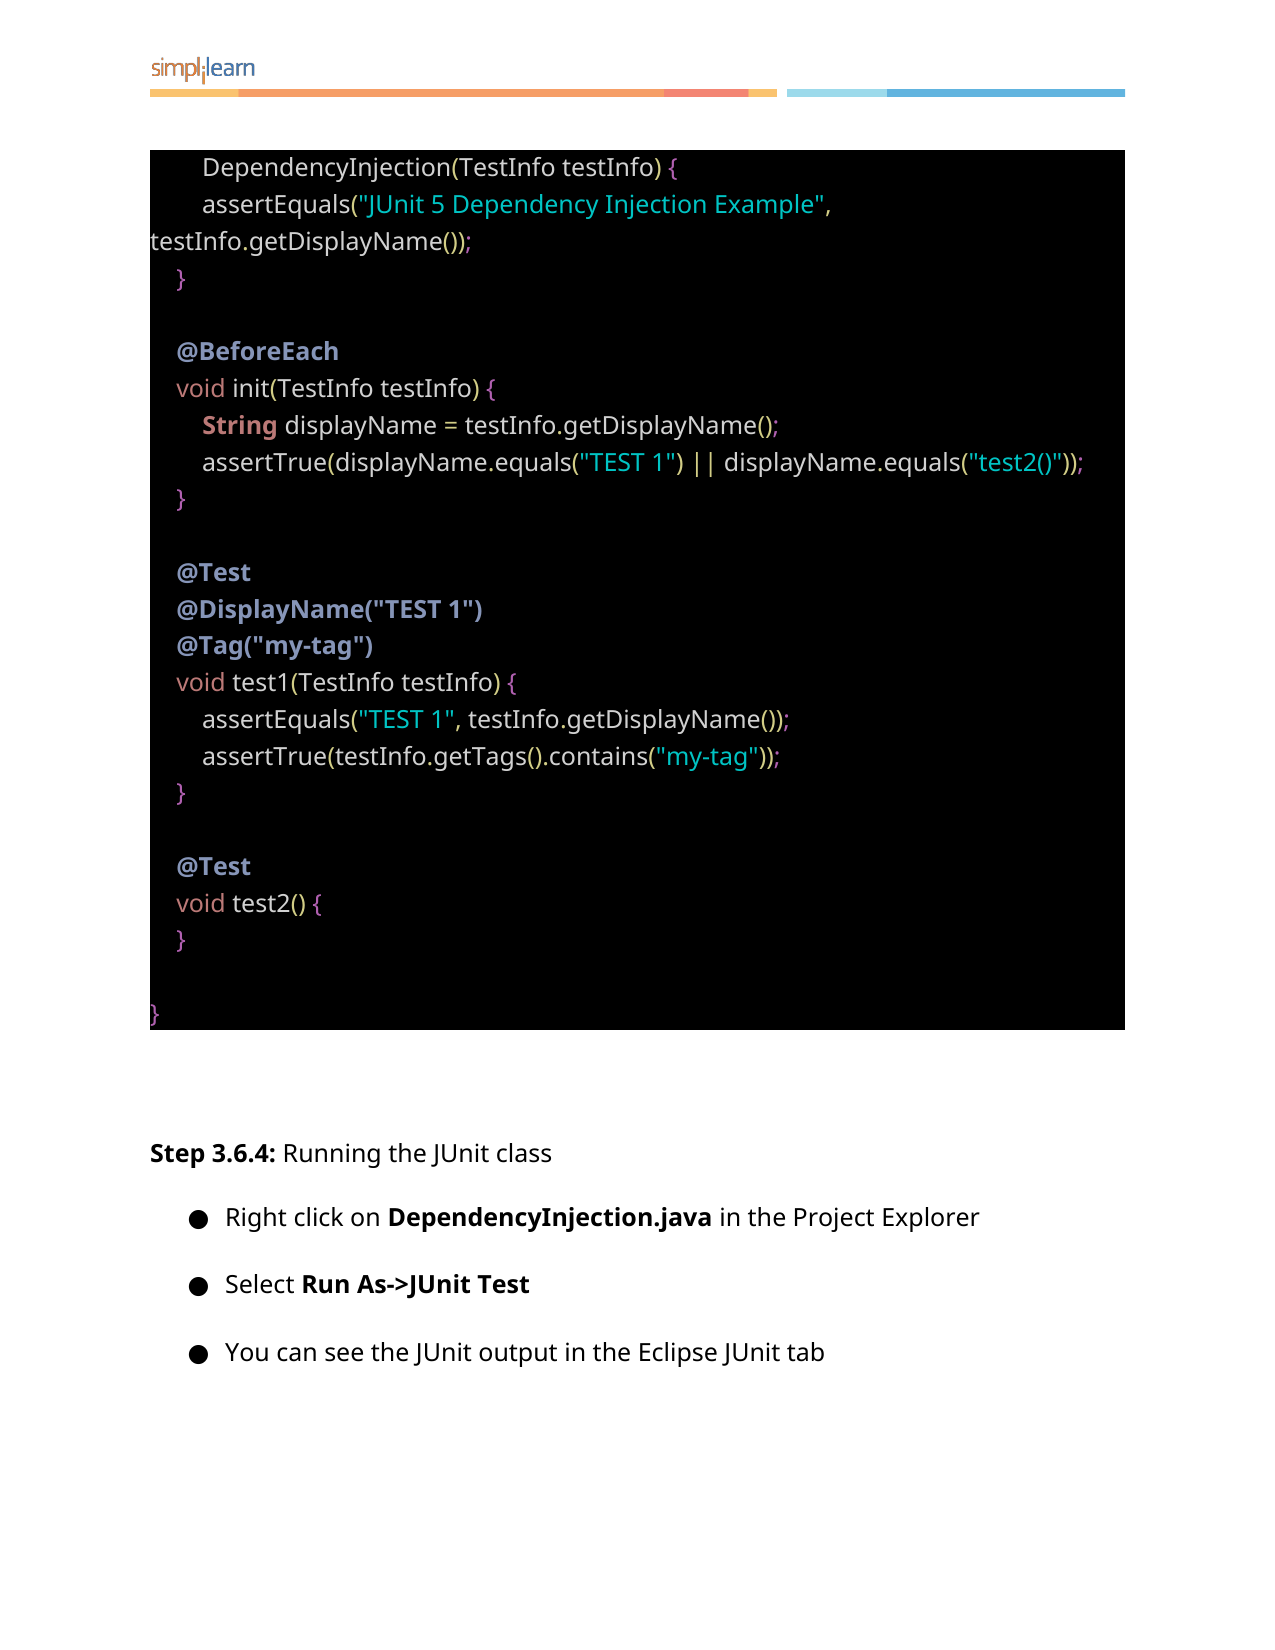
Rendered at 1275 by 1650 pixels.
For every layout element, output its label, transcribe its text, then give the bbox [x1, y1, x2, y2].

text void init(TestInfo testInfo) { [150, 371, 1125, 405]
text } [150, 260, 1125, 294]
text String displayName = testInfo.getDisplayName(); [150, 407, 1125, 441]
text } [150, 996, 1125, 1030]
text @BeforeEach [150, 334, 1125, 368]
text @Test [150, 554, 1125, 588]
text @Test [150, 849, 1125, 883]
text } [150, 775, 1125, 809]
text } [150, 481, 1125, 515]
list Right click on DependencyInjection.java in the Project Explorer [187, 1189, 1125, 1240]
text void test2() { [150, 885, 1125, 919]
text assertEquals("JUnit 5 Dependency Injection Example", testInfo.getDisplayName()); [150, 187, 1125, 258]
text @DisplayName("TEST 1") [150, 591, 1125, 625]
text Step 3.6.4: Running the JUnit class [150, 1136, 1125, 1169]
text void test1(TestInfo testInfo) { [150, 665, 1125, 699]
list You can see the JUnit output in the Eclipse JUnit tab [187, 1325, 1125, 1376]
text assertEquals("TEST 1", testInfo.getDisplayName()); [150, 702, 1125, 736]
text assertTrue(displayName.equals("TEST 1") || displayName.equals("test2()")); [150, 444, 1125, 478]
picture [150, 52, 1125, 97]
text DependencyInjection(TestInfo testInfo) { [150, 150, 1125, 184]
text assertTrue(testInfo.getTags().contains("my-tag")); [150, 738, 1125, 772]
text } [150, 922, 1125, 956]
text @Tag("my-tag") [150, 628, 1125, 662]
list Select Run As->JUnit Test [187, 1257, 1125, 1308]
